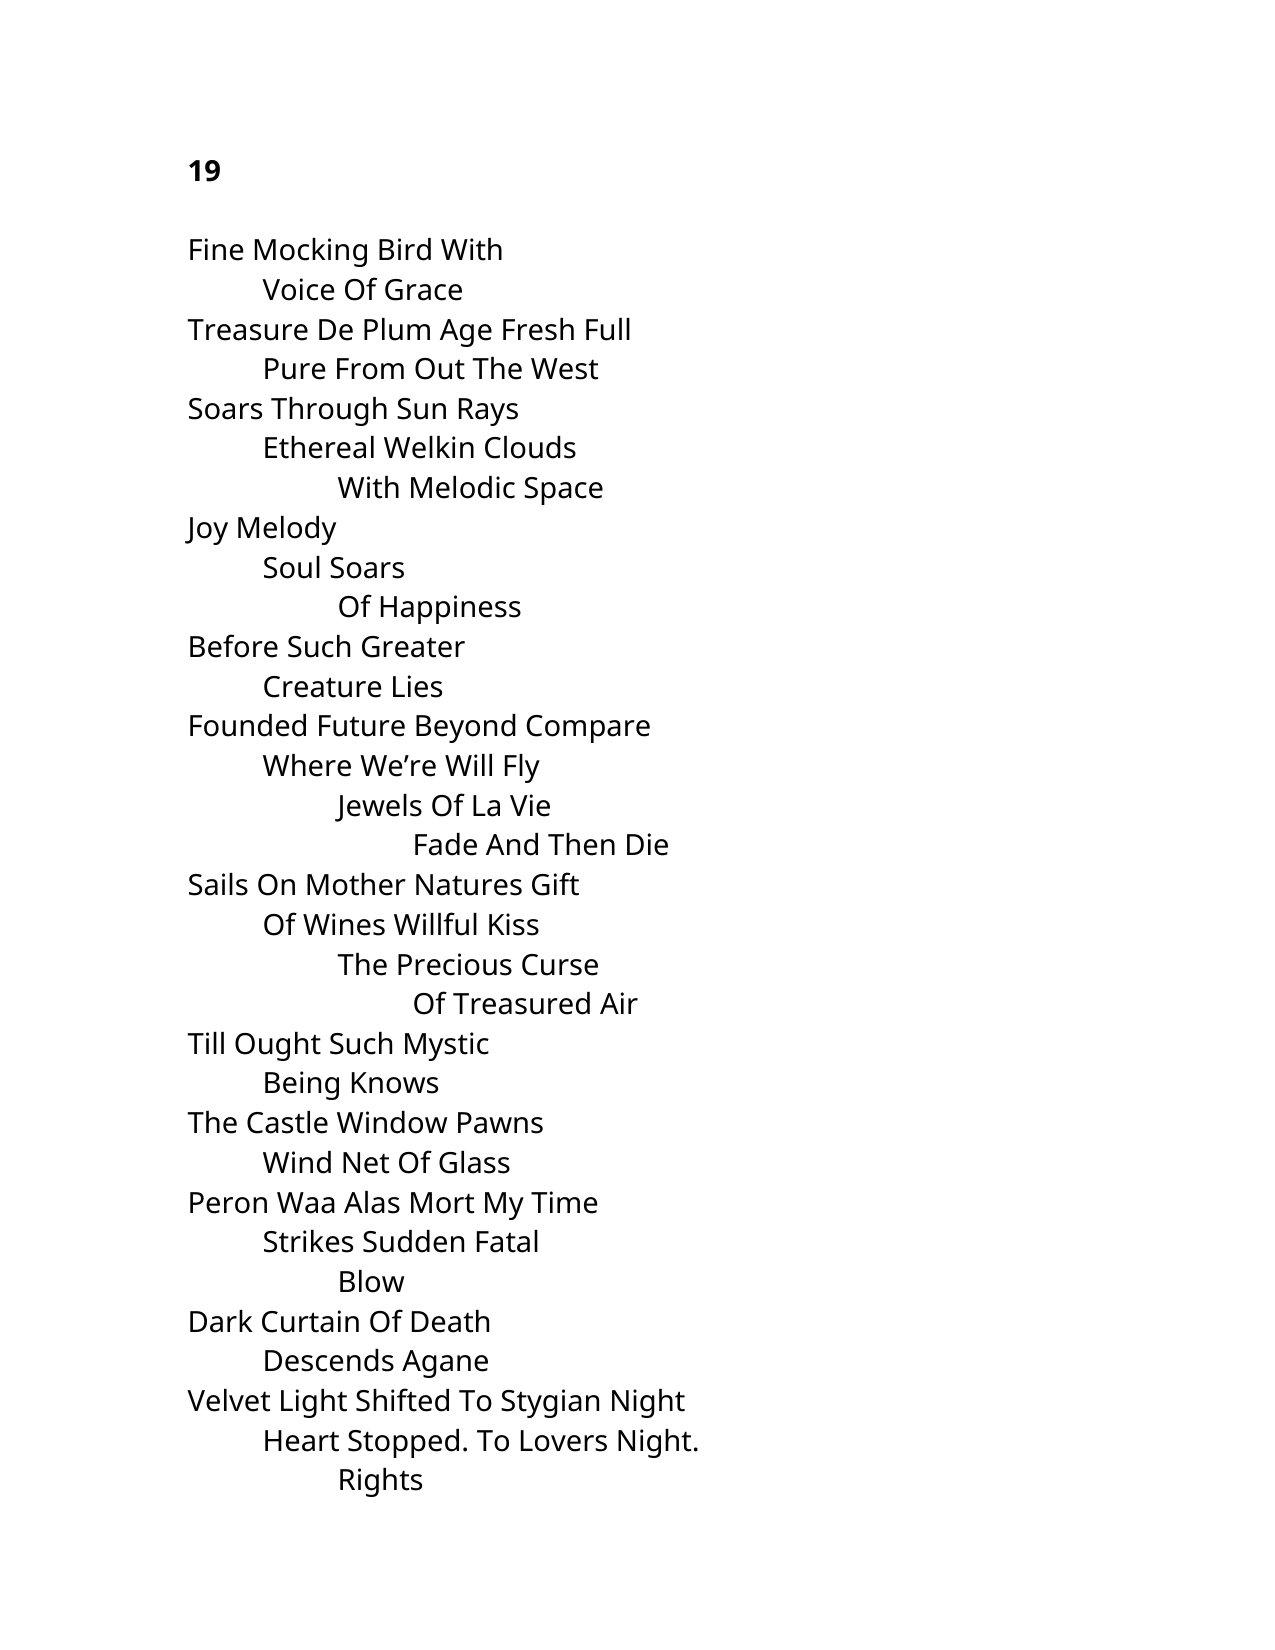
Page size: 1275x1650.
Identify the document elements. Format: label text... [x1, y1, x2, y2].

text Fine Mocking Bird With [187, 229, 1087, 269]
text Strikes Sudden Fatal [187, 1222, 1087, 1261]
text Heart Stopped. To Lovers Night. [187, 1420, 1087, 1460]
text Voice Of Grace [187, 269, 1087, 309]
text Ethereal Welkin Clouds [187, 428, 1087, 467]
text Soars Through Sun Rays [187, 388, 1087, 428]
text Jewels Of La Vie [187, 785, 1087, 825]
text Sails On Mother Natures Gift [187, 864, 1087, 904]
text The Castle Window Pawns [187, 1102, 1087, 1142]
text Dark Curtain Of Death [187, 1301, 1087, 1341]
text Velvet Light Shifted To Stygian Night [187, 1380, 1087, 1420]
text 19 [187, 150, 1087, 190]
text Founded Future Beyond Compare [187, 706, 1087, 745]
text Descends Agane [187, 1341, 1087, 1380]
text The Precious Curse [187, 944, 1087, 983]
text Rights [187, 1460, 1087, 1499]
text Treasure De Plum Age Fresh Full [187, 309, 1087, 348]
text Blow [187, 1261, 1087, 1301]
text Peron Waa Alas Mort My Time [187, 1182, 1087, 1222]
text Being Knows [187, 1063, 1087, 1102]
text Pure From Out The West [187, 348, 1087, 388]
text Where We’re Will Fly [187, 745, 1087, 785]
text Till Ought Such Mystic [187, 1023, 1087, 1063]
text Creature Lies [187, 666, 1087, 706]
text Soul Soars [187, 547, 1087, 587]
text Of Wines Willful Kiss [187, 904, 1087, 944]
text With Melodic Space [187, 467, 1087, 507]
text Before Such Greater [187, 626, 1087, 666]
text Of Happiness [187, 587, 1087, 626]
text Fade And Then Die [187, 825, 1087, 864]
text Wind Net Of Glass [187, 1142, 1087, 1182]
text Of Treasured Air [187, 983, 1087, 1023]
text Joy Melody [187, 507, 1087, 547]
